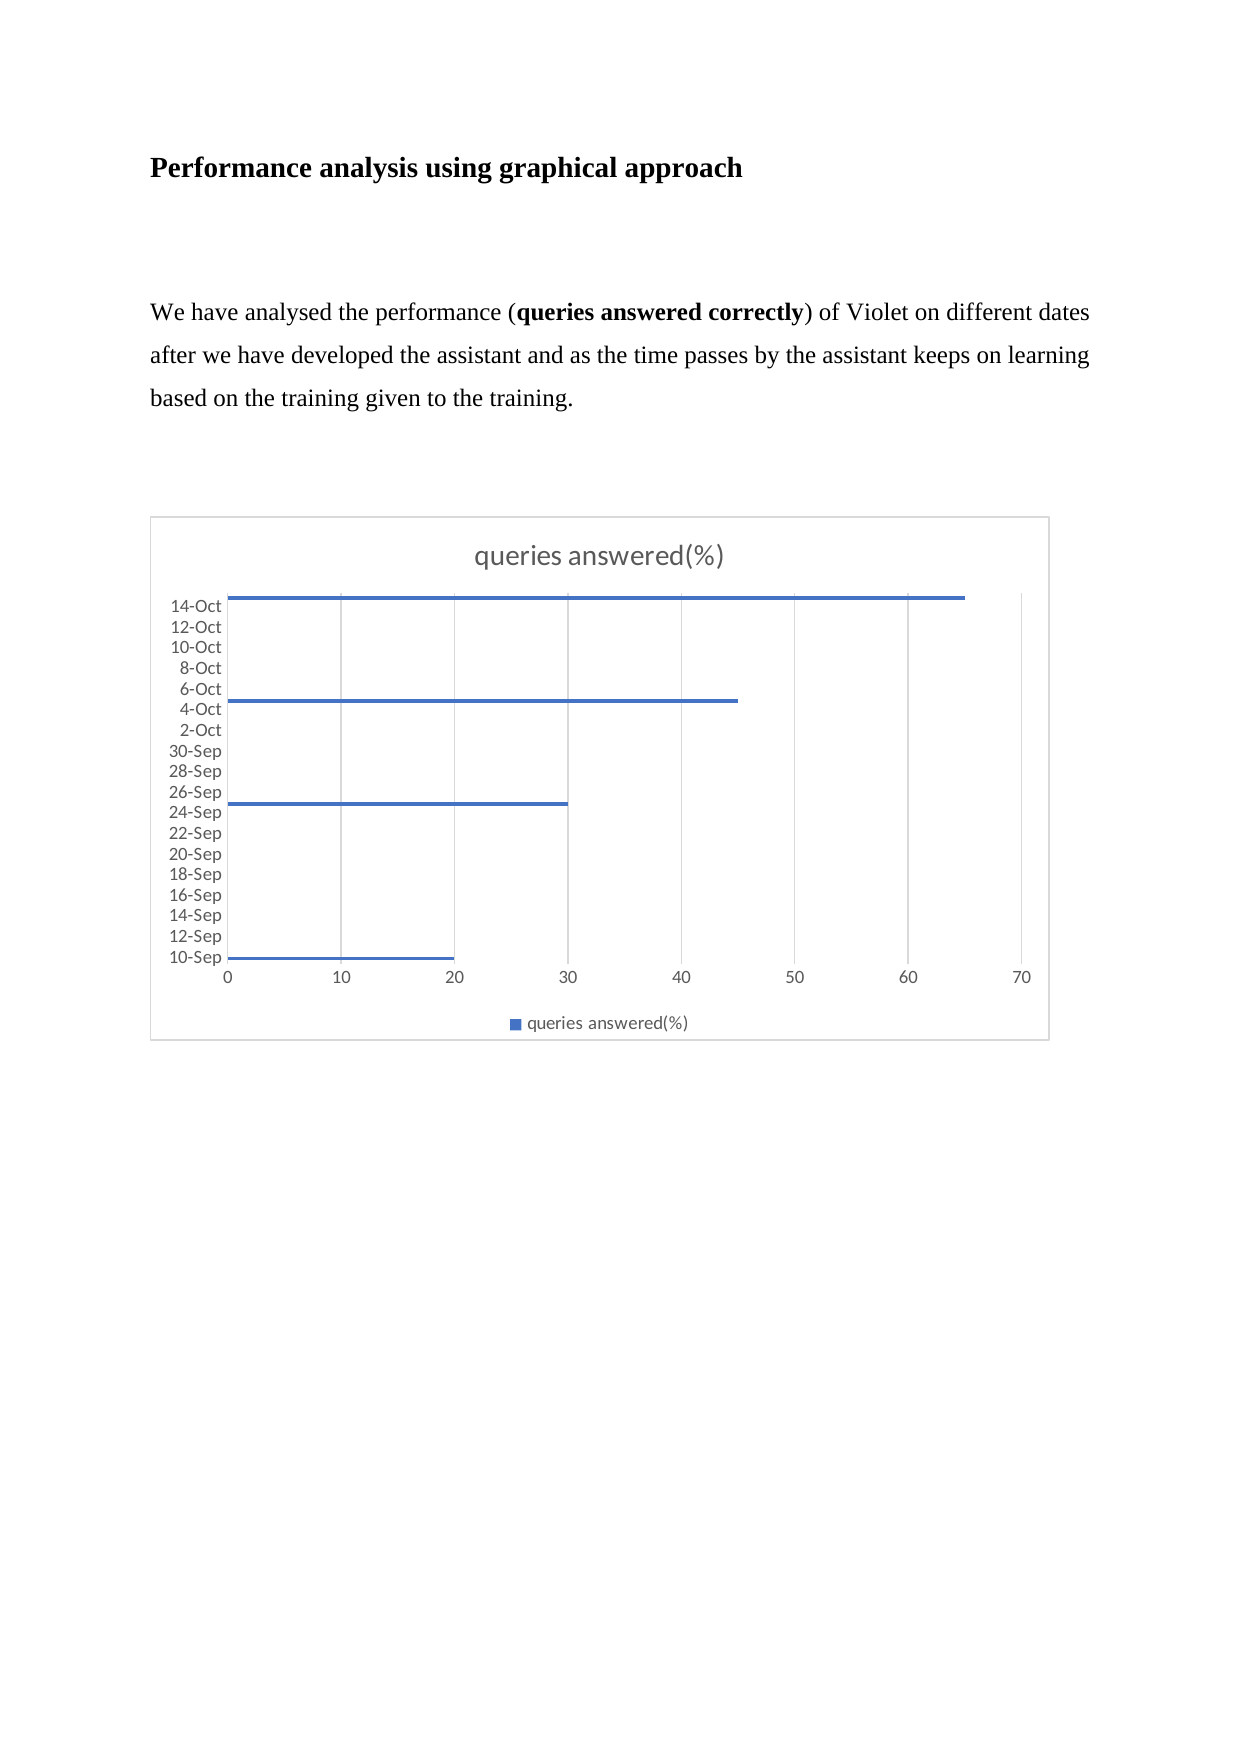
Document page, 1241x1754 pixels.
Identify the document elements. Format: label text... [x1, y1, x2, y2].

text Performance analysis using graphical approach [150, 150, 1090, 183]
text We have analysed the performance (queries answered correctly) of Violet on different dates after we have developed the assistant and as the time passes by the assistant keeps on learning based on the training given to the training. [150, 297, 1090, 412]
